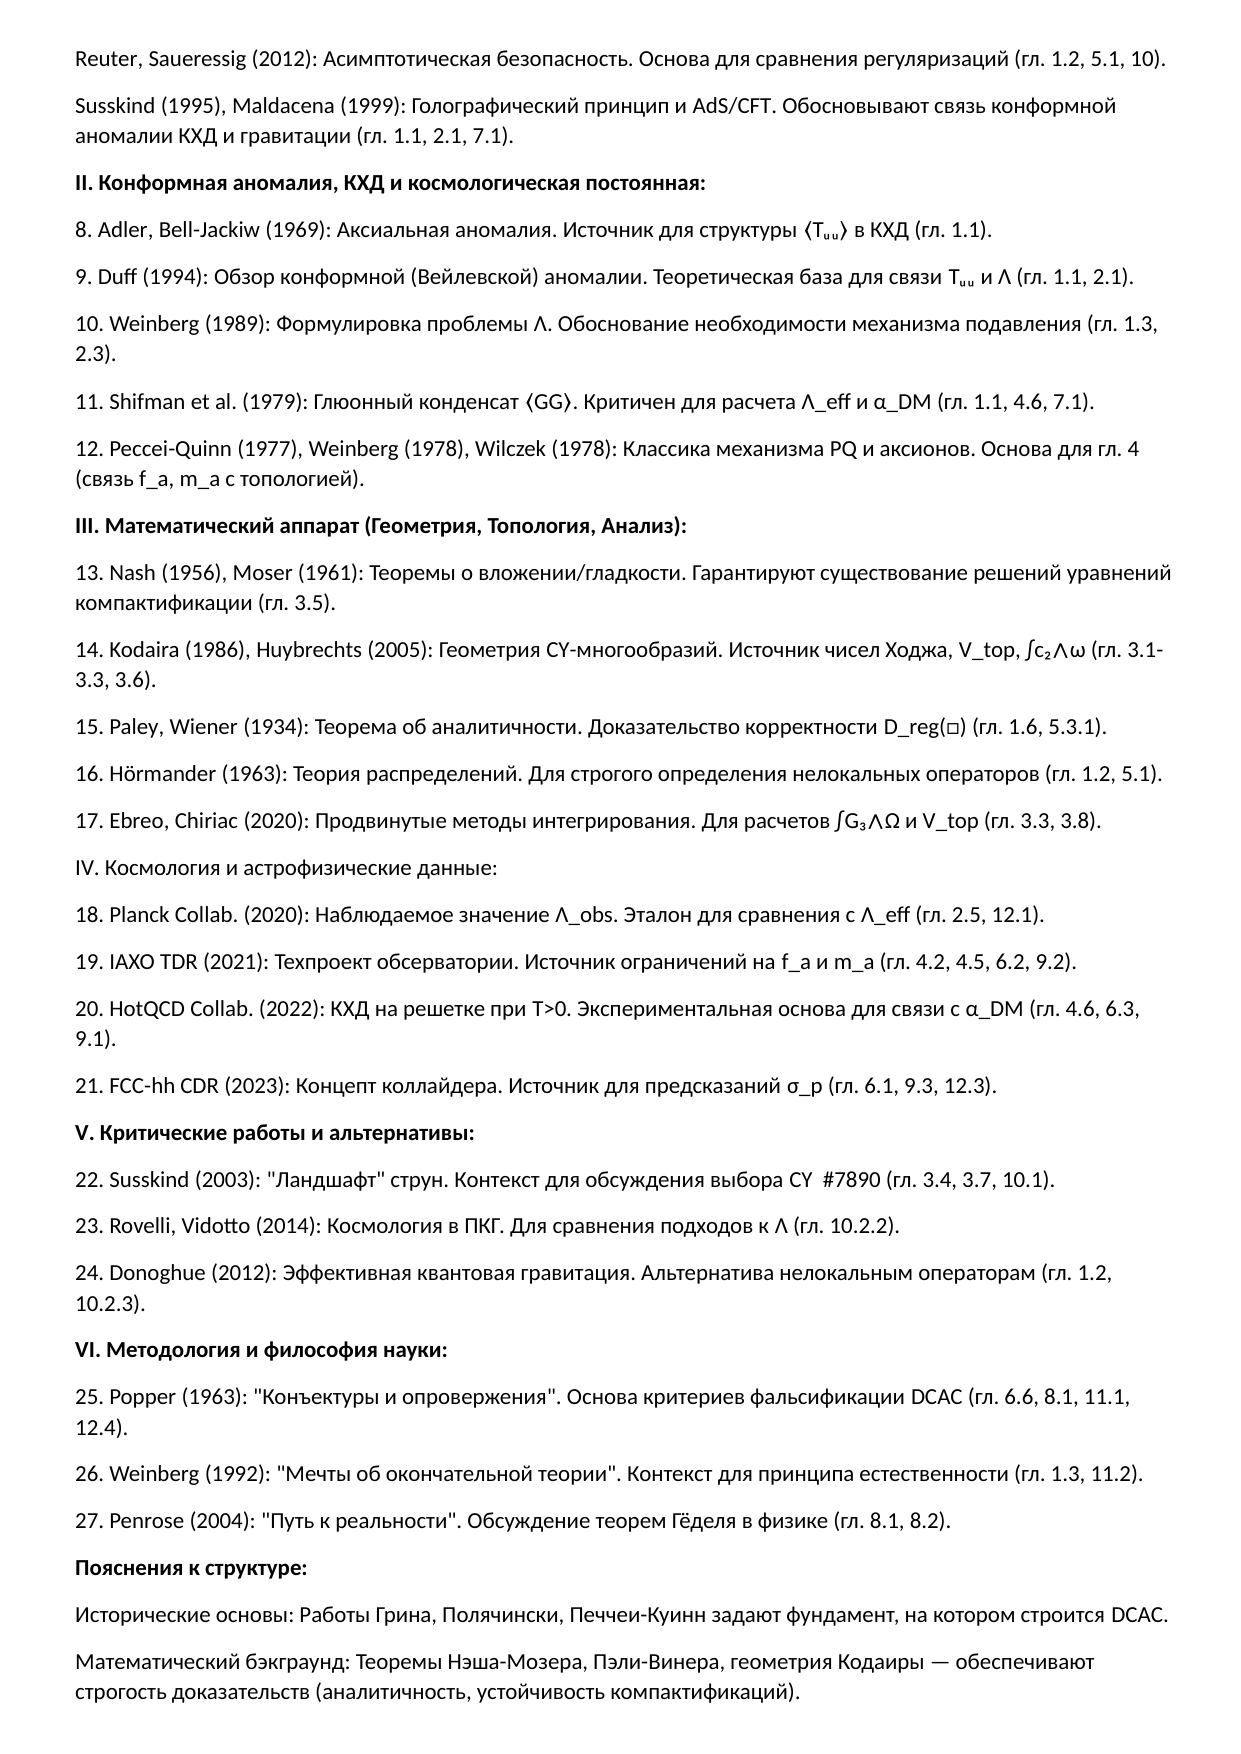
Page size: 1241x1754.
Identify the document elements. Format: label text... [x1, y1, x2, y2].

text 21. FCC-hh CDR (2023): Концепт коллайдера. Источник для предсказаний σ_p (гл. 6.1, 9.3, 12.3). [75, 1071, 1181, 1099]
text 26. Weinberg (1992): "Мечты об окончательной теории". Контекст для принципа естественности (гл. 1.3, 11.2). [75, 1459, 1181, 1488]
text 19. IAXO TDR (2021): Техпроект обсерватории. Источник ограничений на f_a и m_a (гл. 4.2, 4.5, 6.2, 9.2). [75, 947, 1181, 975]
text 16. Hörmander (1963): Теория распределений. Для строгого определения нелокальных операторов (гл. 1.2, 5.1). [75, 759, 1181, 787]
text 12. Peccei-Quinn (1977), Weinberg (1978), Wilczek (1978): Классика механизма PQ и аксионов. Основа для гл. 4 (связь f_a, m_a с топологией). [75, 434, 1181, 492]
text Susskind (1995), Maldacena (1999): Голографический принцип и AdS/CFT. Обосновывают связь конформной аномалии КХД и гравитации (гл. 1.1, 2.1, 7.1). [75, 91, 1181, 149]
text 20. HotQCD Collab. (2022): КХД на решетке при T>0. Экспериментальная основа для связи с α_DM (гл. 4.6, 6.3, 9.1). [75, 994, 1181, 1052]
text 13. Nash (1956), Moser (1961): Теоремы о вложении/гладкости. Гарантируют существование решений уравнений компактификации (гл. 3.5). [75, 558, 1181, 616]
text 22. Susskind (2003): "Ландшафт" струн. Контекст для обсуждения выбора CY #7890 (гл. 3.4, 3.7, 10.1). [75, 1165, 1181, 1193]
text Исторические основы: Работы Грина, Полячински, Печчеи-Куинн задают фундамент, на котором строится DCAC. [75, 1600, 1181, 1628]
text II. Конформная аномалия, КХД и космологическая постоянная: [75, 168, 1181, 196]
text Reuter, Saueressig (2012): Асимптотическая безопасность. Основа для сравнения регуляризаций (гл. 1.2, 5.1, 10). [75, 44, 1181, 72]
text 17. Ebreo, Chiriac (2020): Продвинутые методы интегрирования. Для расчетов ∫G₃∧Ω и V_top (гл. 3.3, 3.8). [75, 806, 1181, 834]
text 10. Weinberg (1989): Формулировка проблемы Λ. Обоснование необходимости механизма подавления (гл. 1.3, 2.3). [75, 309, 1181, 368]
text 9. Duff (1994): Обзор конформной (Вейлевской) аномалии. Теоретическая база для связи Tᵤᵤ и Λ (гл. 1.1, 2.1). [75, 262, 1181, 291]
text 8. Adler, Bell-Jackiw (1969): Аксиальная аномалия. Источник для структуры ⟨Tᵤᵤ⟩ в КХД (гл. 1.1). [75, 215, 1181, 244]
text 27. Penrose (2004): "Путь к реальности". Обсуждение теорем Гёделя в физике (гл. 8.1, 8.2). [75, 1506, 1181, 1534]
text 23. Rovelli, Vidotto (2014): Космология в ПКГ. Для сравнения подходов к Λ (гл. 10.2.2). [75, 1212, 1181, 1240]
text 14. Kodaira (1986), Huybrechts (2005): Геометрия CY-многообразий. Источник чисел Ходжа, V_top, ∫c₂∧ω (гл. 3.1-3.3, 3.6). [75, 635, 1181, 693]
text 11. Shifman et al. (1979): Глюонный конденсат ⟨GG⟩. Критичен для расчета Λ_eff и α_DM (гл. 1.1, 4.6, 7.1). [75, 386, 1181, 415]
text 18. Planck Collab. (2020): Наблюдаемое значение Λ_obs. Эталон для сравнения с Λ_eff (гл. 2.5, 12.1). [75, 900, 1181, 928]
text 24. Donoghue (2012): Эффективная квантовая гравитация. Альтернатива нелокальным операторам (гл. 1.2, 10.2.3). [75, 1258, 1181, 1317]
text Математический бэкграунд: Теоремы Нэша-Мозера, Пэли-Винера, геометрия Кодаиры — обеспечивают строгость доказательств (аналитичность, устойчивость компактификаций). [75, 1647, 1181, 1705]
text IV. Космология и астрофизические данные: [75, 853, 1181, 881]
text 15. Paley, Wiener (1934): Теорема об аналитичности. Доказательство корректности D_reg(□) (гл. 1.6, 5.3.1). [75, 712, 1181, 740]
text 25. Popper (1963): "Конъектуры и опровержения". Основа критериев фальсификации DCAC (гл. 6.6, 8.1, 11.1, 12.4). [75, 1382, 1181, 1441]
text III. Математический аппарат (Геометрия, Топология, Анализ): [75, 511, 1181, 539]
text VI. Методология и философия науки: [75, 1336, 1181, 1364]
text Пояснения к структуре: [75, 1553, 1181, 1581]
text V. Критические работы и альтернативы: [75, 1118, 1181, 1146]
